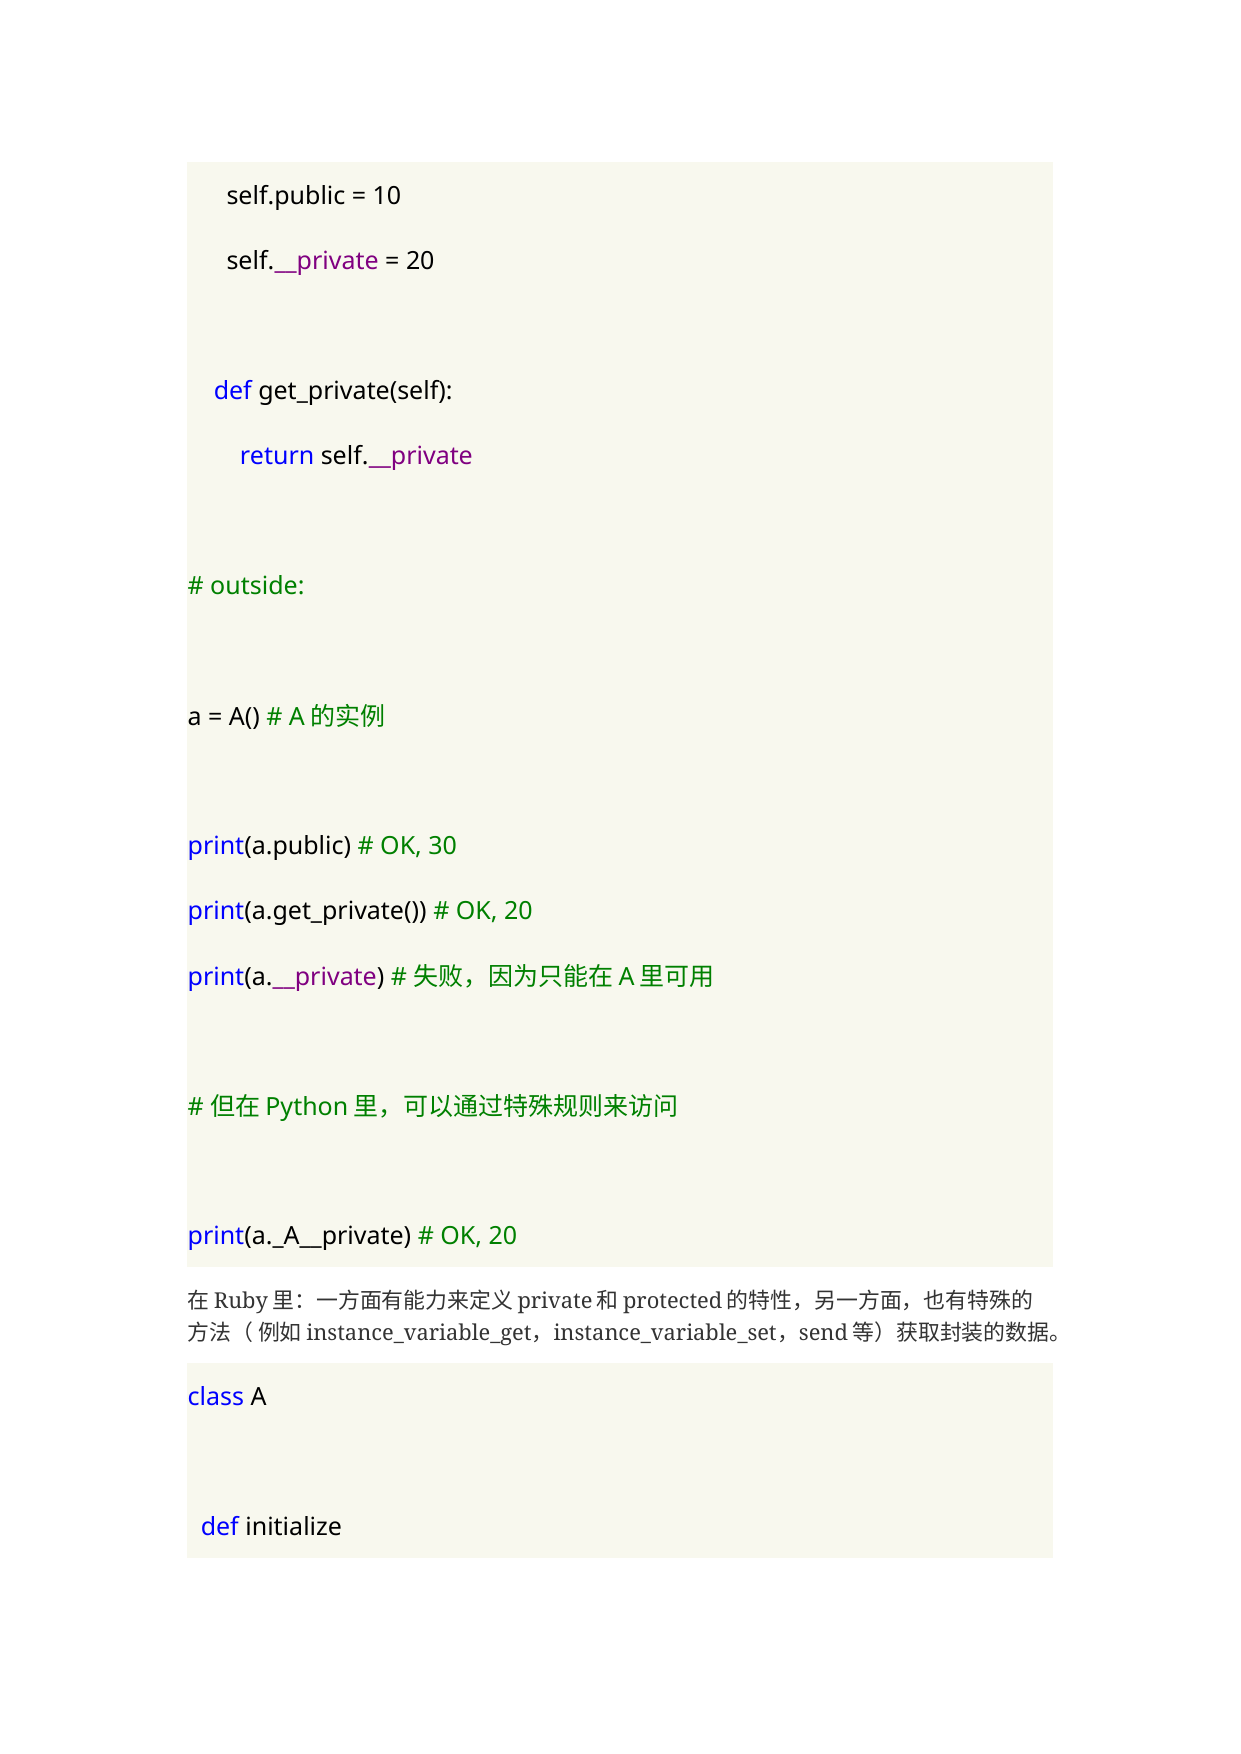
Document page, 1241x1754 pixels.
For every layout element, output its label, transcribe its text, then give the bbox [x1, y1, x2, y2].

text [187, 162, 1053, 1267]
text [187, 1363, 1053, 1558]
text 在Ruby里：一方面有能力来定义private和protected的特性，另一方面，也有特殊的方法（ 例如instance_variable_get，instance_variable_set，send等）获取封装的数据。 [187, 1283, 1053, 1348]
